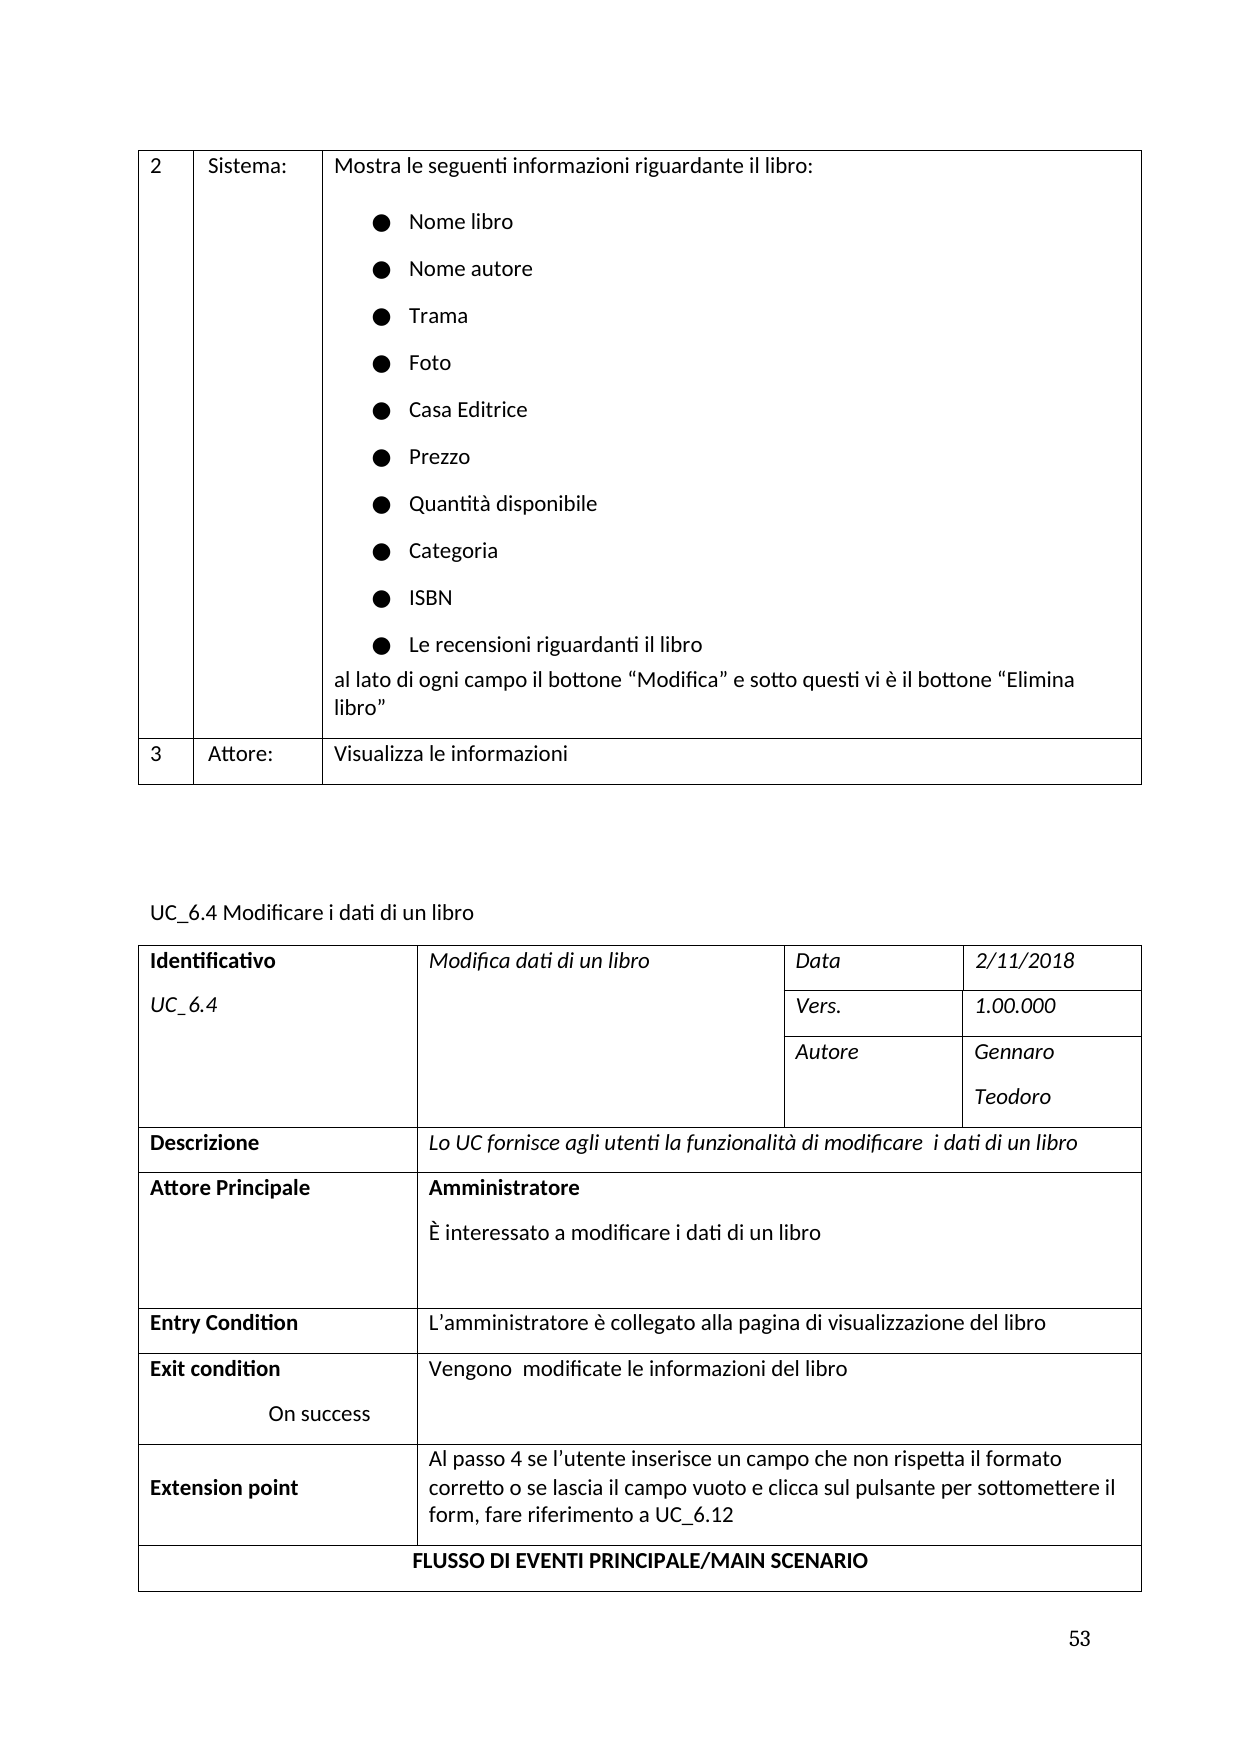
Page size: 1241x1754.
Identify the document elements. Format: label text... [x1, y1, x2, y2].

table_cell 1.00.000 [963, 991, 1141, 1036]
table_cell Descrizione [139, 1128, 417, 1172]
table_cell Mostra le seguenti informazioni riguardante il libro: Nome libro Nome autore Trama Foto Casa Editrice Prezzo Quantità disponibile Categoria ISBN Le recensioni riguardanti il libro al lato di ogni campo il bottone “Modifica” e sotto questi vi è il bottone “Elimina libro” [323, 151, 1141, 738]
table_cell Extension point [139, 1445, 417, 1545]
table_cell Gennaro Teodoro [963, 1037, 1141, 1127]
table_cell 3 [139, 739, 193, 784]
table_cell Attore Principale [139, 1173, 417, 1307]
table_cell FLUSSO DI EVENTI PRINCIPALE/MAIN SCENARIO [139, 1546, 1141, 1591]
table_cell Al passo 4 se l’utente inserisce un campo che non rispetta il formato corretto o se lascia il campo vuoto e clicca sul pulsante per sottomettere il form, fare riferimento a UC_6.12 [418, 1445, 1141, 1545]
table_cell Entry Condition [139, 1309, 417, 1353]
table_cell 2 [139, 151, 193, 738]
table_cell Vengono modificate le informazioni del libro [418, 1354, 1141, 1443]
table_header Identificativo UC_6.4 [139, 946, 417, 1127]
table_header Data [785, 946, 963, 990]
table_cell Attore: [194, 739, 322, 784]
table_cell Lo UC fornisce agli utenti la funzionalità di modificare i dati di un libro [418, 1128, 1141, 1172]
table_cell Autore [785, 1037, 962, 1127]
table_cell Sistema: [194, 151, 322, 738]
table_cell Visualizza le informazioni [323, 739, 1141, 784]
table_cell Amministratore È interessato a modificare i dati di un libro [418, 1173, 1141, 1307]
table_cell Exit condition On success [139, 1354, 417, 1443]
text UC_6.4 Modificare i dati di un libro [150, 898, 1090, 926]
table_header 2/11/2018 [964, 946, 1141, 990]
table_cell L’amministratore è collegato alla pagina di visualizzazione del libro [418, 1309, 1141, 1353]
table_header Modifica dati di un libro [418, 946, 784, 1127]
table_cell Vers. [785, 991, 962, 1036]
